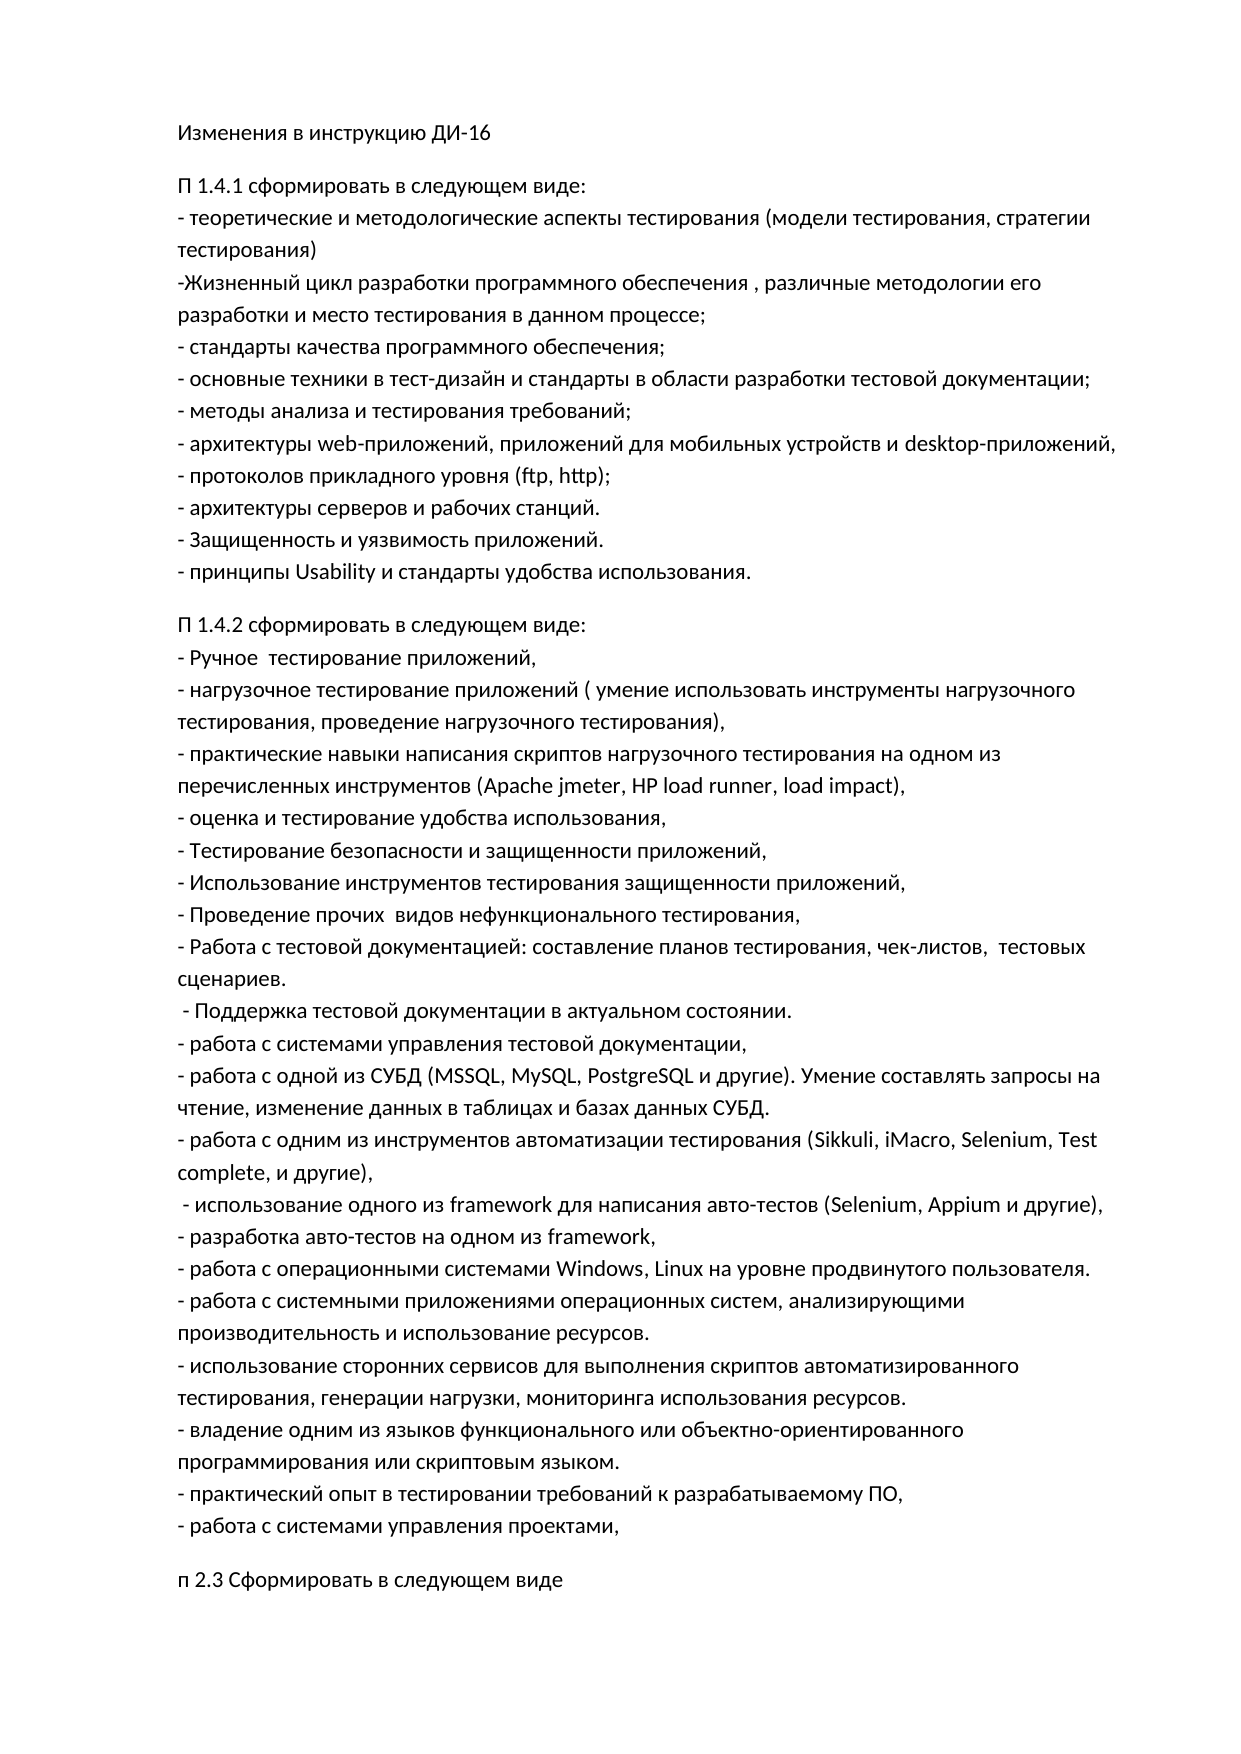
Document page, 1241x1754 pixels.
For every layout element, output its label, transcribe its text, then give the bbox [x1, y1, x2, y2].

text П 1.4.2 сформировать в следующем виде: - Ручное тестирование приложений, - нагрузочное тестирование приложений ( умение использовать инструменты нагрузочного тестирования, проведение нагрузочного тестирования), - практические навыки написания скриптов нагрузочного тестирования на одном из перечисленных инструментов (Apache jmeter, HP load runner, load impact), - оценка и тестирование удобства использования, - Тестирование безопасности и защищенности приложений, - Использование инструментов тестирования защищенности приложений, - Проведение прочих видов нефункционального тестирования, - Работа с тестовой документацией: составление планов тестирования, чек-листов, тестовых сценариев. - Поддержка тестовой документации в актуальном состоянии. - работа с системами управления тестовой документации, - работа с одной из СУБД (MSSQL, MySQL, PostgreSQL и другие). Умение составлять запросы на чтение, изменение данных в таблицах и базах данных СУБД. - работа с одним из инструментов автоматизации тестирования (Sikkuli, iMacro, Selenium, Test complete, и другие), - использование одного из framework для написания авто-тестов (Selenium, Appium и другие), - разработка авто-тестов на одном из framework, - работа с операционными системами Windows, Linux на уровне продвинутого пользователя. - работа с системными приложениями операционных систем, анализирующими производительность и использование ресурсов. - использование сторонних сервисов для выполнения скриптов автоматизированного тестирования, генерации нагрузки, мониторинга использования ресурсов. - владение одним из языков функционального или объектно-ориентированного программирования или скриптовым языком. - практический опыт в тестировании требований к разрабатываемому ПО, - работа с системами управления проектами, [177, 610, 1152, 1540]
text П 1.4.1 сформировать в следующем виде: - теоретические и методологические аспекты тестирования (модели тестирования, стратегии тестирования) -Жизненный цикл разработки программного обеспечения , различные методологии его разработки и место тестирования в данном процессе; - стандарты качества программного обеспечения; - основные техники в тест-дизайн и стандарты в области разработки тестовой документации; - методы анализа и тестирования требований; - архитектуры web-приложений, приложений для мобильных устройств и desktop-приложений, - протоколов прикладного уровня (ftp, http); - архитектуры серверов и рабочих станций. - Защищенность и уязвимость приложений. - принципы Usability и стандарты удобства использования. [177, 171, 1152, 585]
text п 2.3 Сформировать в следующем виде [177, 1565, 1152, 1593]
text Изменения в инструкцию ДИ-16 [177, 118, 1152, 146]
